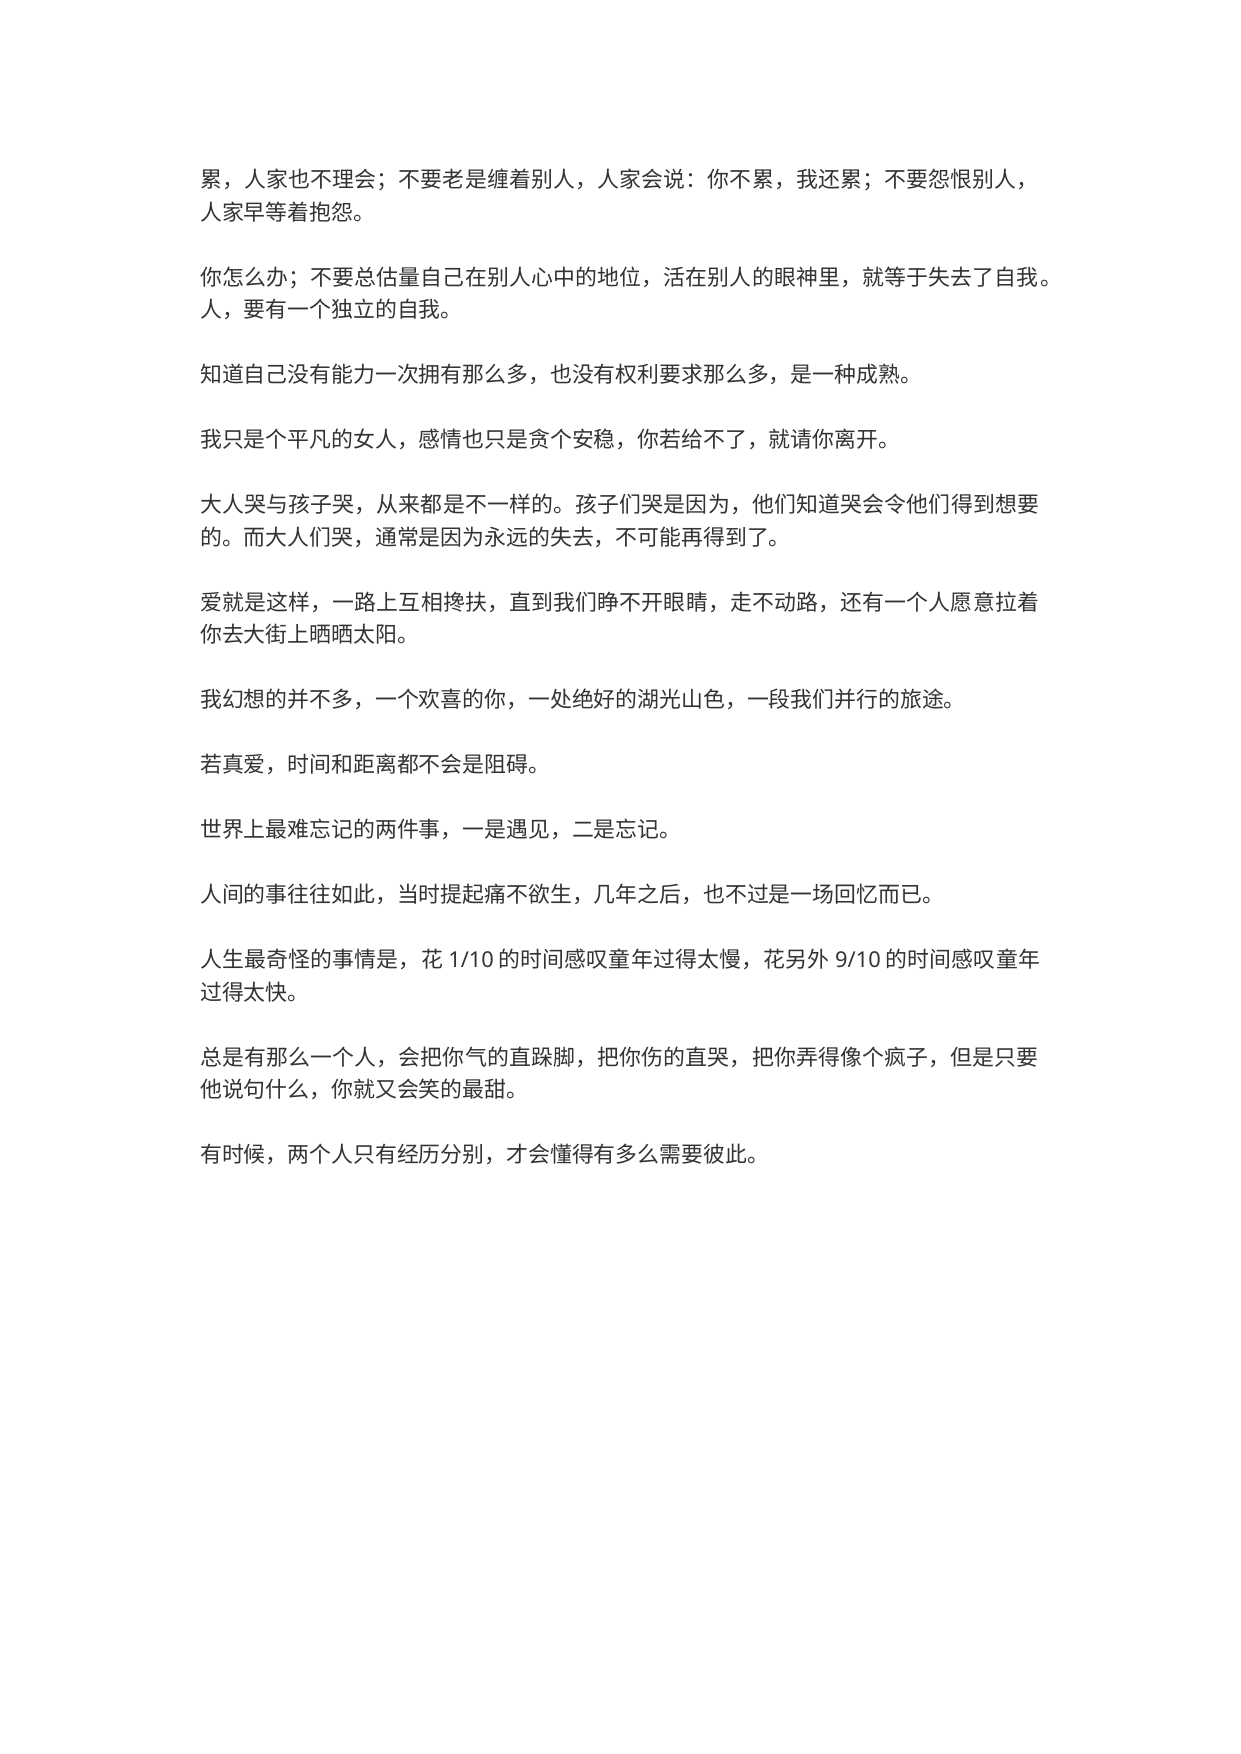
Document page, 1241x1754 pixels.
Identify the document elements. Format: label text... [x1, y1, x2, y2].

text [200, 194, 1040, 260]
